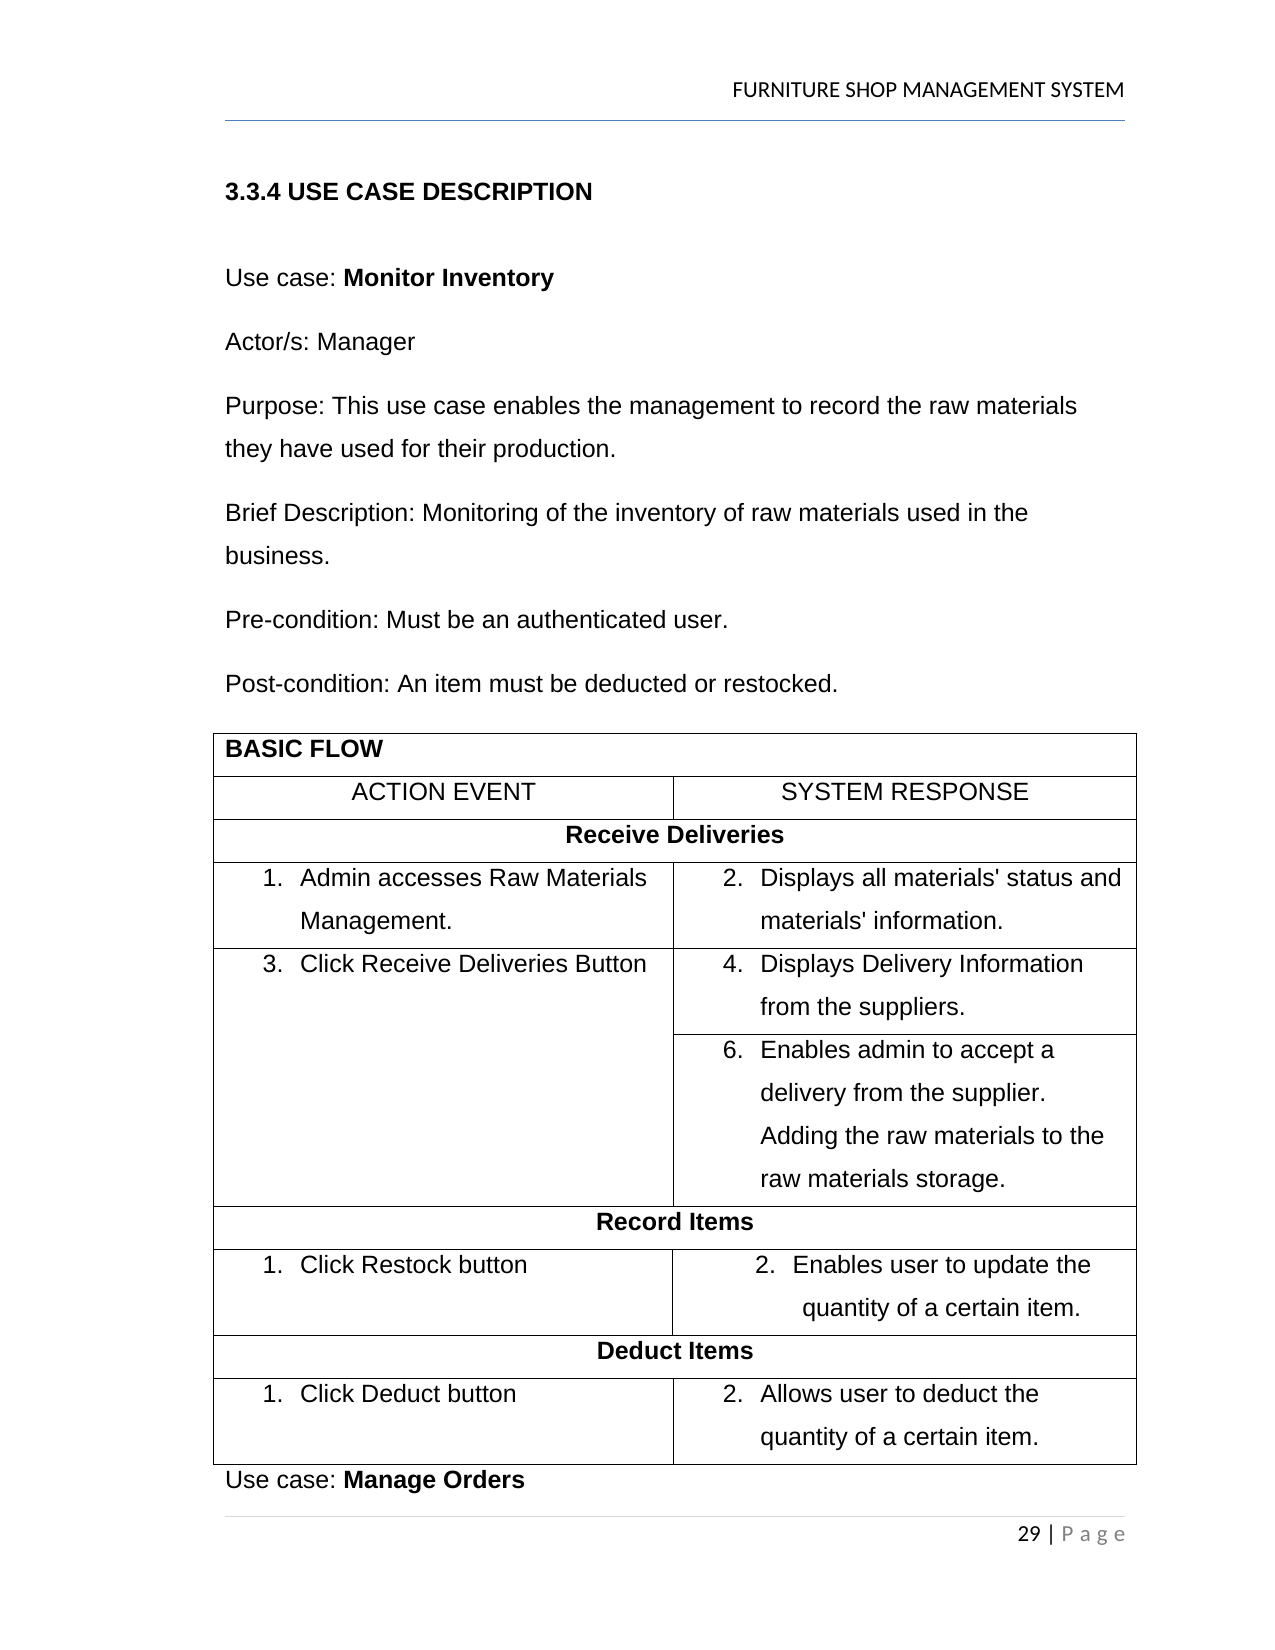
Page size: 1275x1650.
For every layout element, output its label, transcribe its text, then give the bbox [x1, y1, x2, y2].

table_cell Admin accesses Raw Materials Management. [214, 863, 673, 948]
table_cell Deduct Items [214, 1336, 1136, 1378]
table_cell Enables admin to accept a delivery from the supplier. Adding the raw materials to the raw materials storage. [674, 1035, 1136, 1206]
text Use case: Monitor Inventory [225, 263, 1125, 292]
table_cell Click Deduct button [214, 1379, 673, 1464]
text Actor/s: Manager [225, 327, 1125, 356]
table_cell Allows user to deduct the quantity of a certain item. [674, 1379, 1136, 1464]
table_cell Receive Deliveries [214, 820, 1136, 862]
table_cell Enables user to update the quantity of a certain item. [673, 1250, 1136, 1335]
table_cell Displays Delivery Information from the suppliers. [674, 949, 1136, 1034]
table_cell ACTION EVENT [214, 777, 673, 819]
text Brief Description: Monitoring of the inventory of raw materials used in the business. [225, 498, 1125, 570]
table_cell Click Receive Deliveries Button [214, 949, 673, 1206]
table_header BASIC FLOW [214, 734, 1136, 776]
table_cell Displays all materials' status and materials' information. [674, 863, 1136, 948]
table_cell Record Items [214, 1207, 1136, 1249]
table_cell Click Restock button [214, 1250, 672, 1335]
text 3.3.4 USE CASE DESCRIPTION [225, 177, 1125, 206]
text Pre-condition: Must be an authenticated user. [225, 605, 1125, 634]
text Purpose: This use case enables the management to record the raw materials they have used for their production. [225, 391, 1125, 463]
text Use case: Manage Orders [225, 1465, 1125, 1494]
table_cell SYSTEM RESPONSE [674, 777, 1136, 819]
text Post-condition: An item must be deducted or restocked. [225, 669, 1125, 698]
